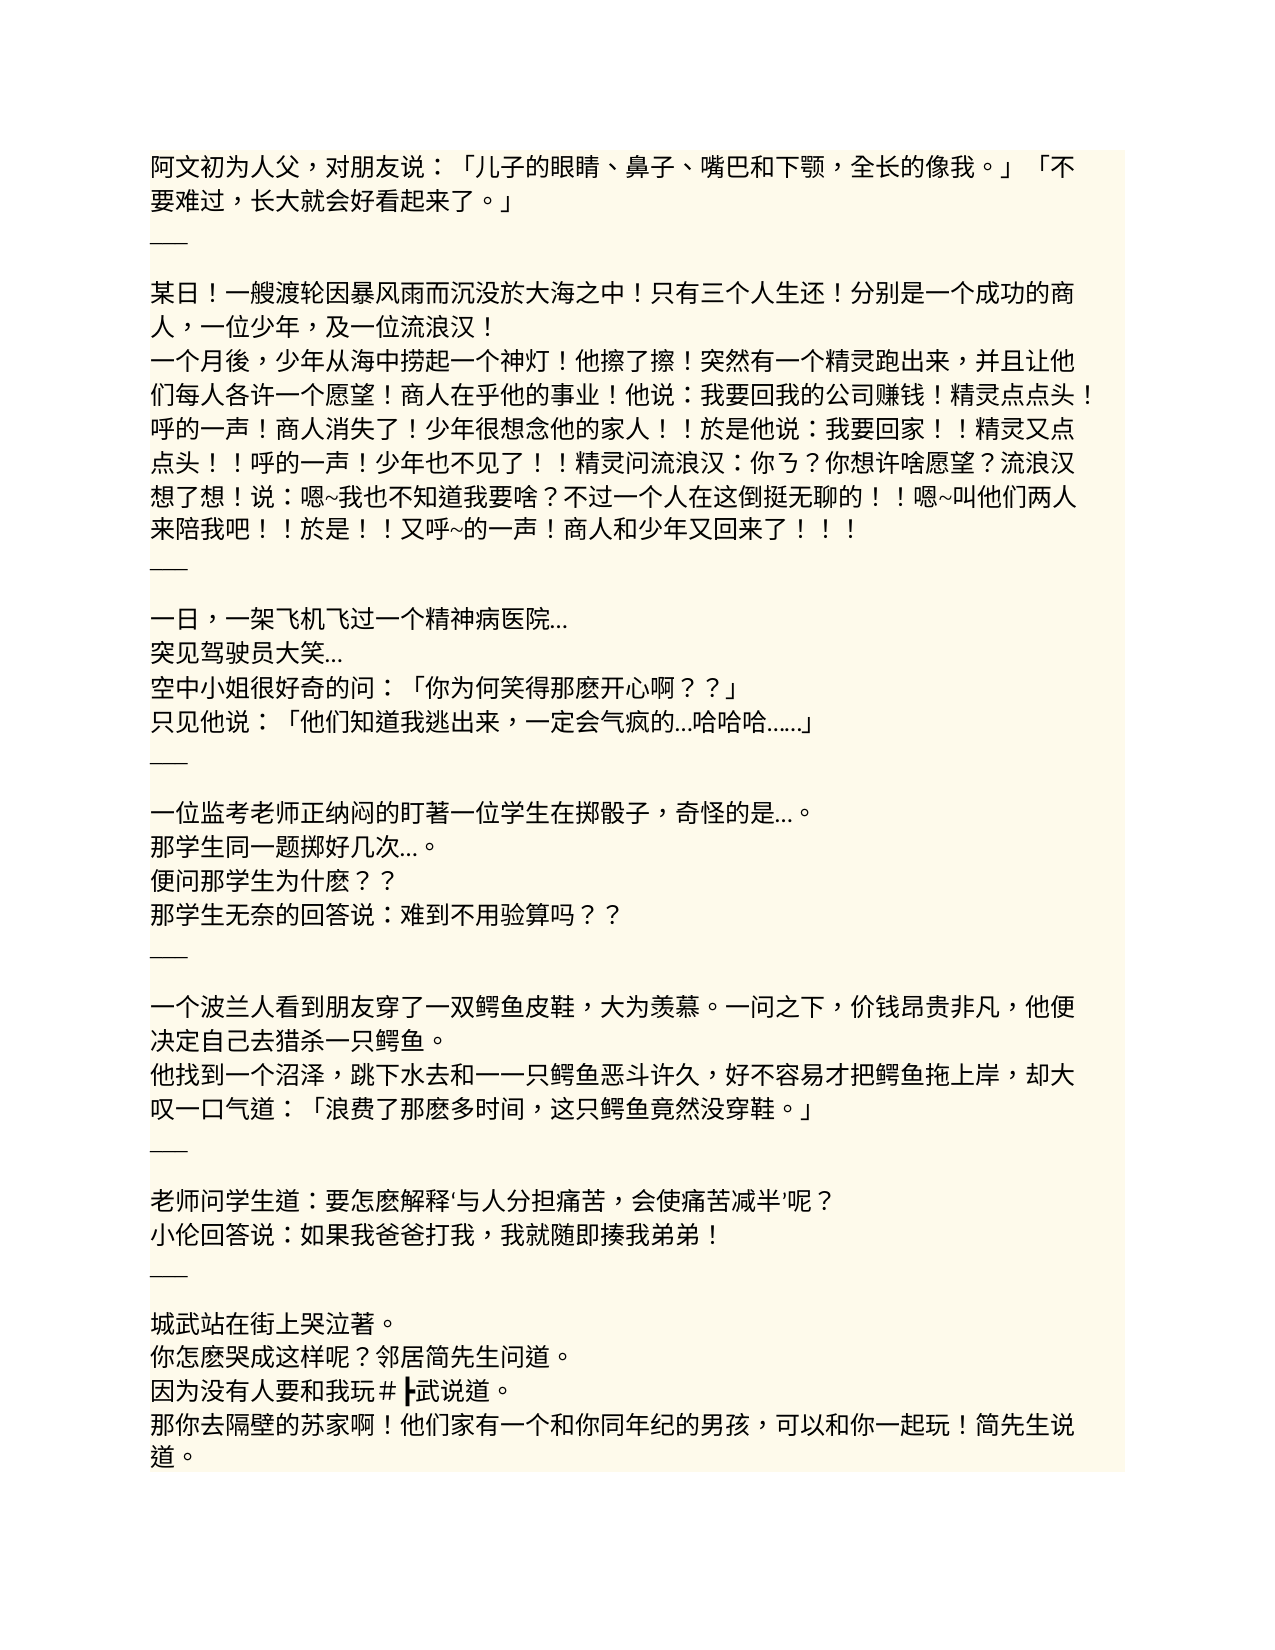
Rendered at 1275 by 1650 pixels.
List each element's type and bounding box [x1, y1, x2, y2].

text [150, 150, 1125, 1472]
